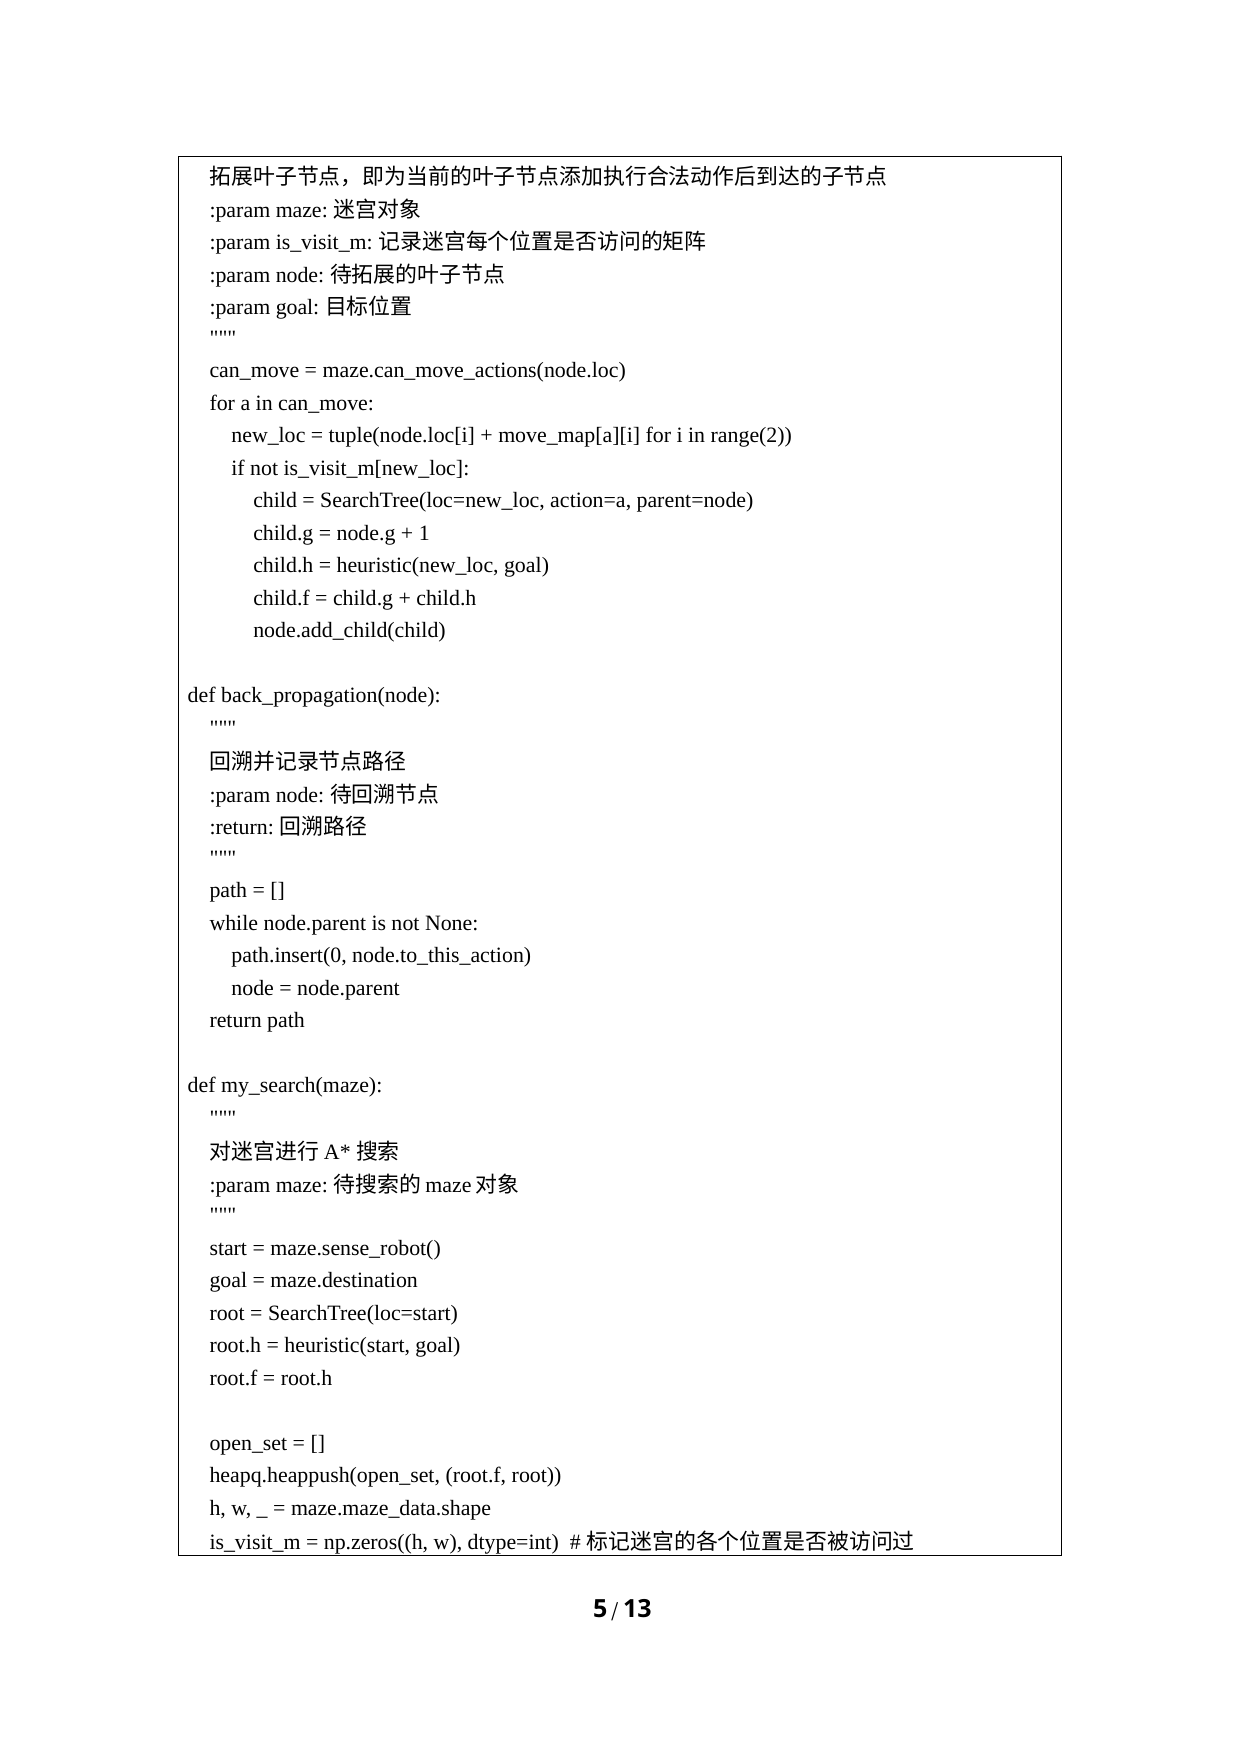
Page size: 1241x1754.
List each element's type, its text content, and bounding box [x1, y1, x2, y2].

text """ [187, 711, 1053, 744]
text """ [187, 1199, 1053, 1231]
text child.f = child.g + child.h [187, 581, 1053, 614]
text for a in can_move: [187, 386, 1053, 419]
text :param node: 待拓展的叶子节点 [187, 256, 1053, 289]
text child = SearchTree(loc=new_loc, action=a, parent=node) [187, 484, 1053, 516]
text child.h = heuristic(new_loc, goal) [187, 549, 1053, 581]
text child.g = node.g + 1 [187, 516, 1053, 549]
text def back_propagation(node): [187, 679, 1053, 711]
text node = node.parent [187, 971, 1053, 1004]
text :param maze: 待搜索的maze对象 [187, 1166, 1053, 1199]
text :param is_visit_m: 记录迷宫每个位置是否访问的矩阵 [187, 224, 1053, 256]
text if not is_visit_m[new_loc]: [187, 451, 1053, 484]
text :param maze: 迷宫对象 [187, 191, 1053, 224]
text goal = maze.destination [187, 1264, 1053, 1296]
text """ [187, 321, 1053, 354]
text path.insert(0, node.to_this_action) [187, 939, 1053, 971]
text path = [] [187, 874, 1053, 906]
text 对迷宫进行 A* 搜索 [187, 1134, 1053, 1166]
text node.add_child(child) [187, 614, 1053, 646]
text root = SearchTree(loc=start) [187, 1296, 1053, 1329]
text 拓展叶子节点，即为当前的叶子节点添加执行合法动作后到达的子节点 [179, 157, 1061, 191]
text h, w, _ = maze.maze_data.shape [187, 1491, 1053, 1524]
text while node.parent is not None: [187, 906, 1053, 939]
text can_move = maze.can_move_actions(node.loc) [187, 354, 1053, 386]
text root.f = root.h [187, 1361, 1053, 1394]
text :return: 回溯路径 [187, 809, 1053, 841]
text start = maze.sense_robot() [187, 1231, 1053, 1264]
text return path [187, 1004, 1053, 1036]
text :param node: 待回溯节点 [187, 776, 1053, 809]
text open_set = [] [187, 1426, 1053, 1459]
text 回溯并记录节点路径 [187, 744, 1053, 776]
text """ [187, 1101, 1053, 1134]
text new_loc = tuple(node.loc[i] + move_map[a][i] for i in range(2)) [187, 419, 1053, 451]
text def my_search(maze): [187, 1069, 1053, 1101]
text root.h = heuristic(start, goal) [187, 1329, 1053, 1361]
text :param goal: 目标位置 [187, 289, 1053, 321]
text is_visit_m = np.zeros((h, w), dtype=int) # 标记迷宫的各个位置是否被访问过 [187, 1524, 1053, 1555]
text """ [187, 841, 1053, 874]
text heapq.heappush(open_set, (root.f, root)) [187, 1459, 1053, 1491]
